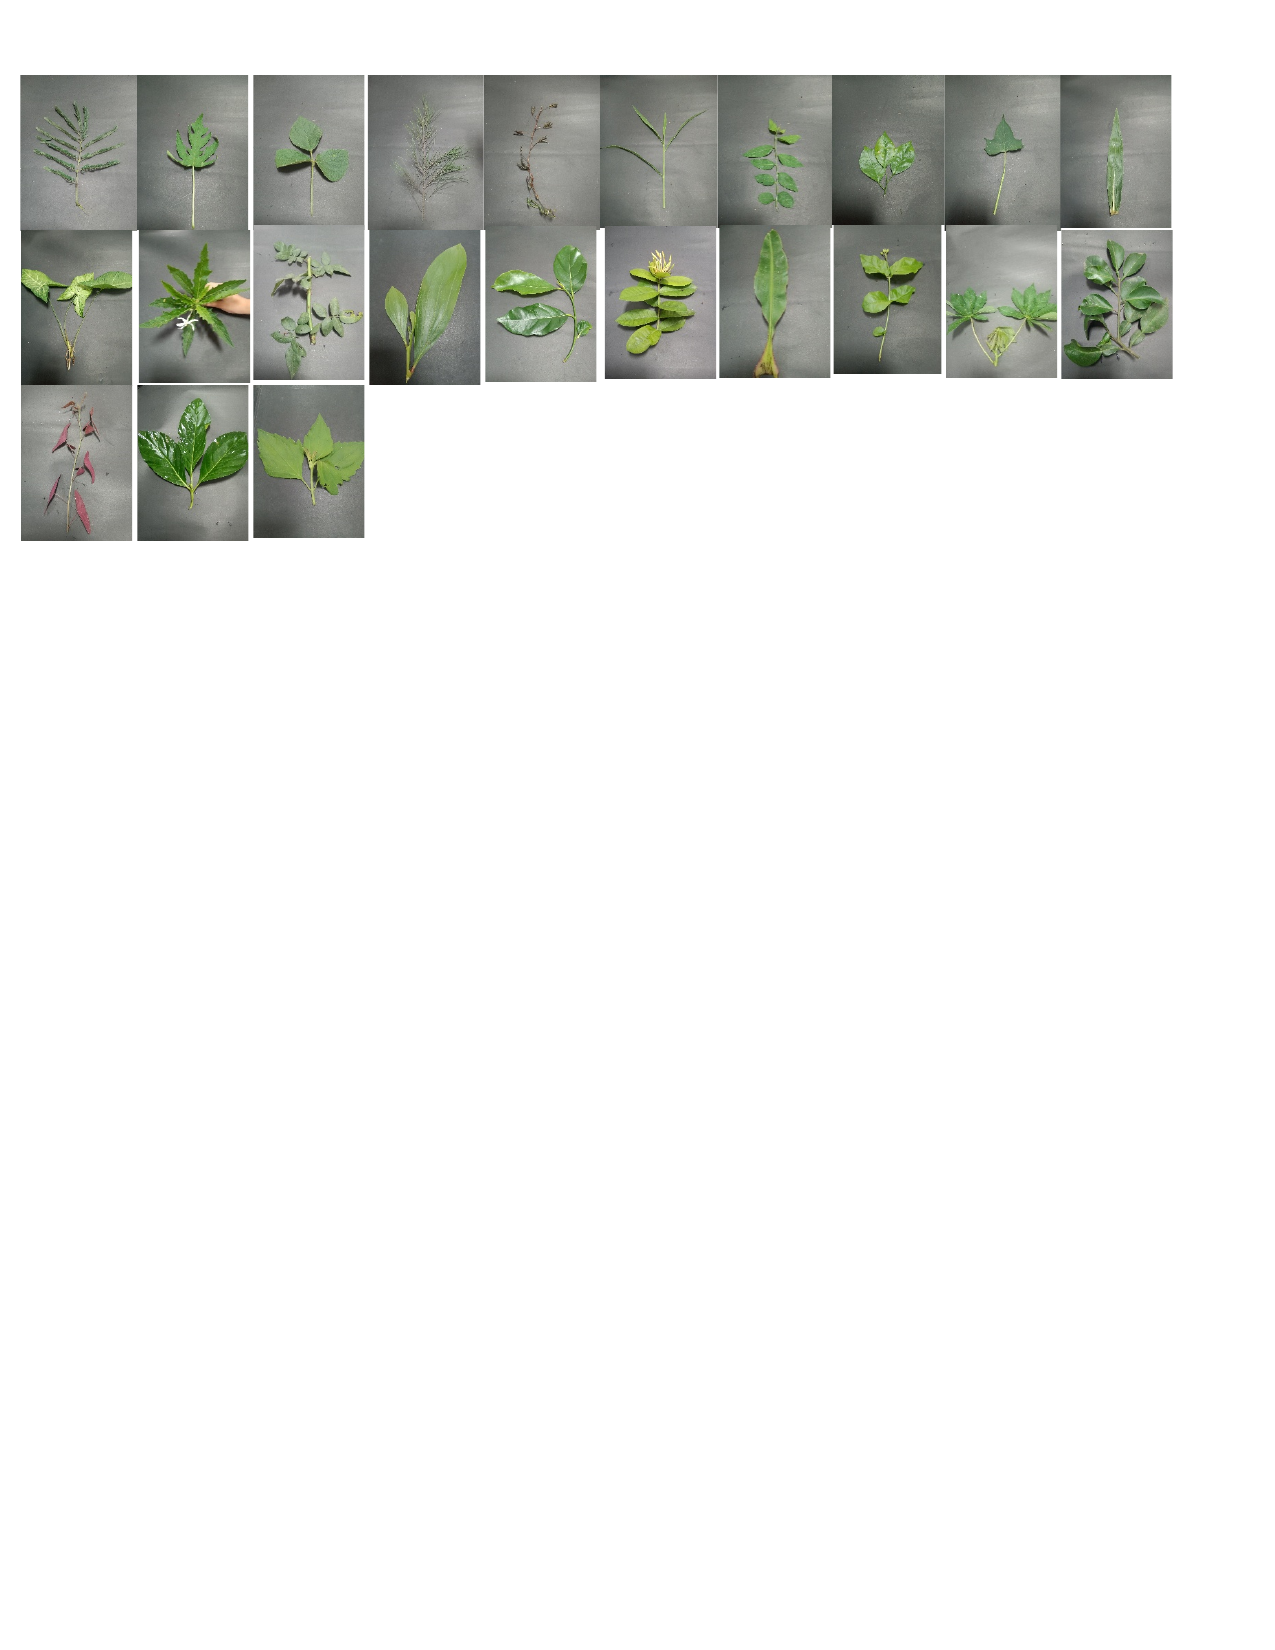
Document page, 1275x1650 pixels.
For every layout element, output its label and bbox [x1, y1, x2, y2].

picture [135, 385, 248, 539]
picture [251, 385, 364, 536]
picture [251, 75, 364, 378]
picture [19, 75, 250, 384]
picture [367, 75, 1173, 383]
picture [19, 385, 132, 539]
